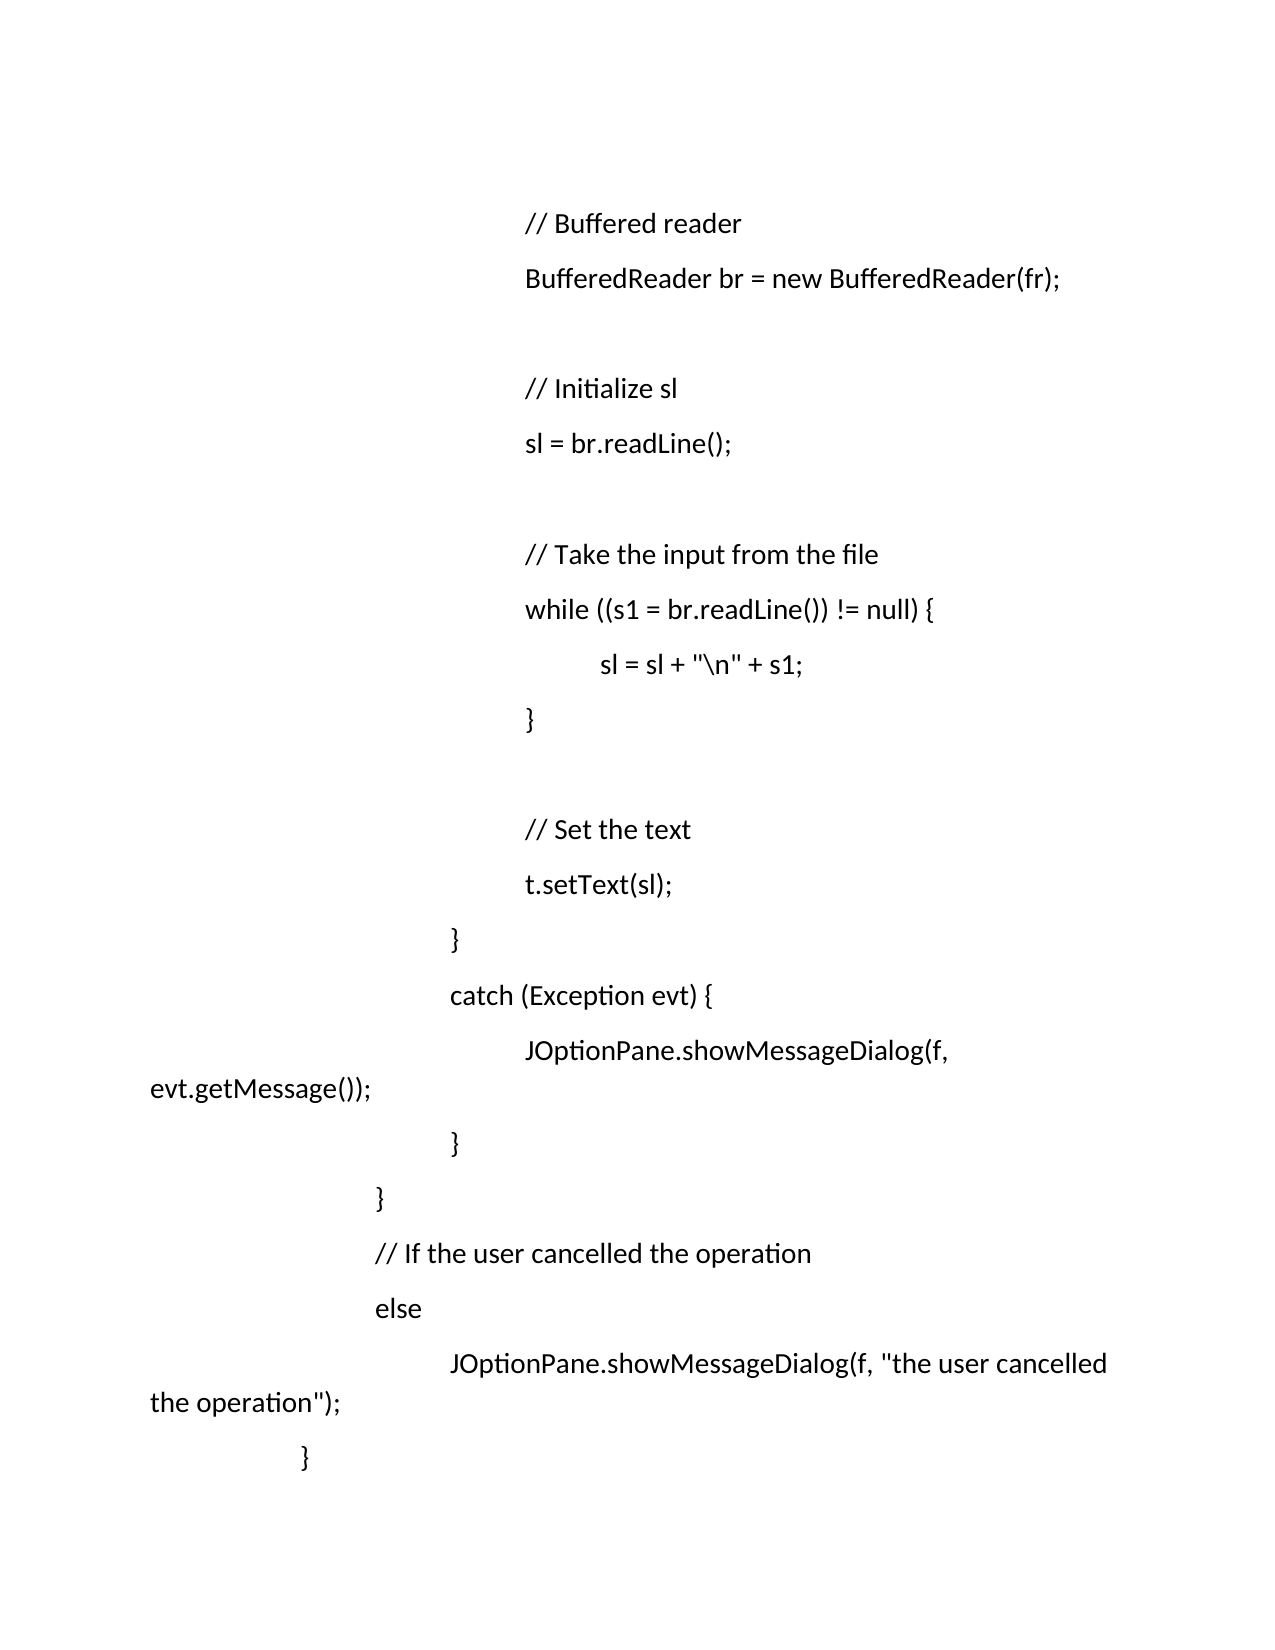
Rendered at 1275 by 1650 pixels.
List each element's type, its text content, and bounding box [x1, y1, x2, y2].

text } [150, 1439, 1125, 1475]
text } [150, 701, 1125, 737]
text // If the user cancelled the operation [150, 1235, 1125, 1271]
text while ((s1 = br.readLine()) != null) { [150, 591, 1125, 626]
text // Take the input from the file [150, 536, 1125, 571]
text // Set the text [150, 811, 1125, 847]
text t.setText(sl); [150, 866, 1125, 902]
text else [150, 1291, 1125, 1326]
text BufferedReader br = new BufferedReader(fr); [150, 260, 1125, 296]
text // Initialize sl [150, 370, 1125, 406]
text // Buffered reader [150, 205, 1125, 241]
text } [150, 921, 1125, 957]
text } [150, 1180, 1125, 1216]
text JOptionPane.showMessageDialog(f, evt.getMessage()); [150, 1032, 1125, 1106]
text sl = br.readLine(); [150, 426, 1125, 461]
text JOptionPane.showMessageDialog(f, "the user cancelled the operation"); [150, 1346, 1125, 1420]
text sl = sl + "\n" + s1; [150, 646, 1125, 682]
text } [150, 1125, 1125, 1161]
text catch (Exception evt) { [150, 977, 1125, 1012]
